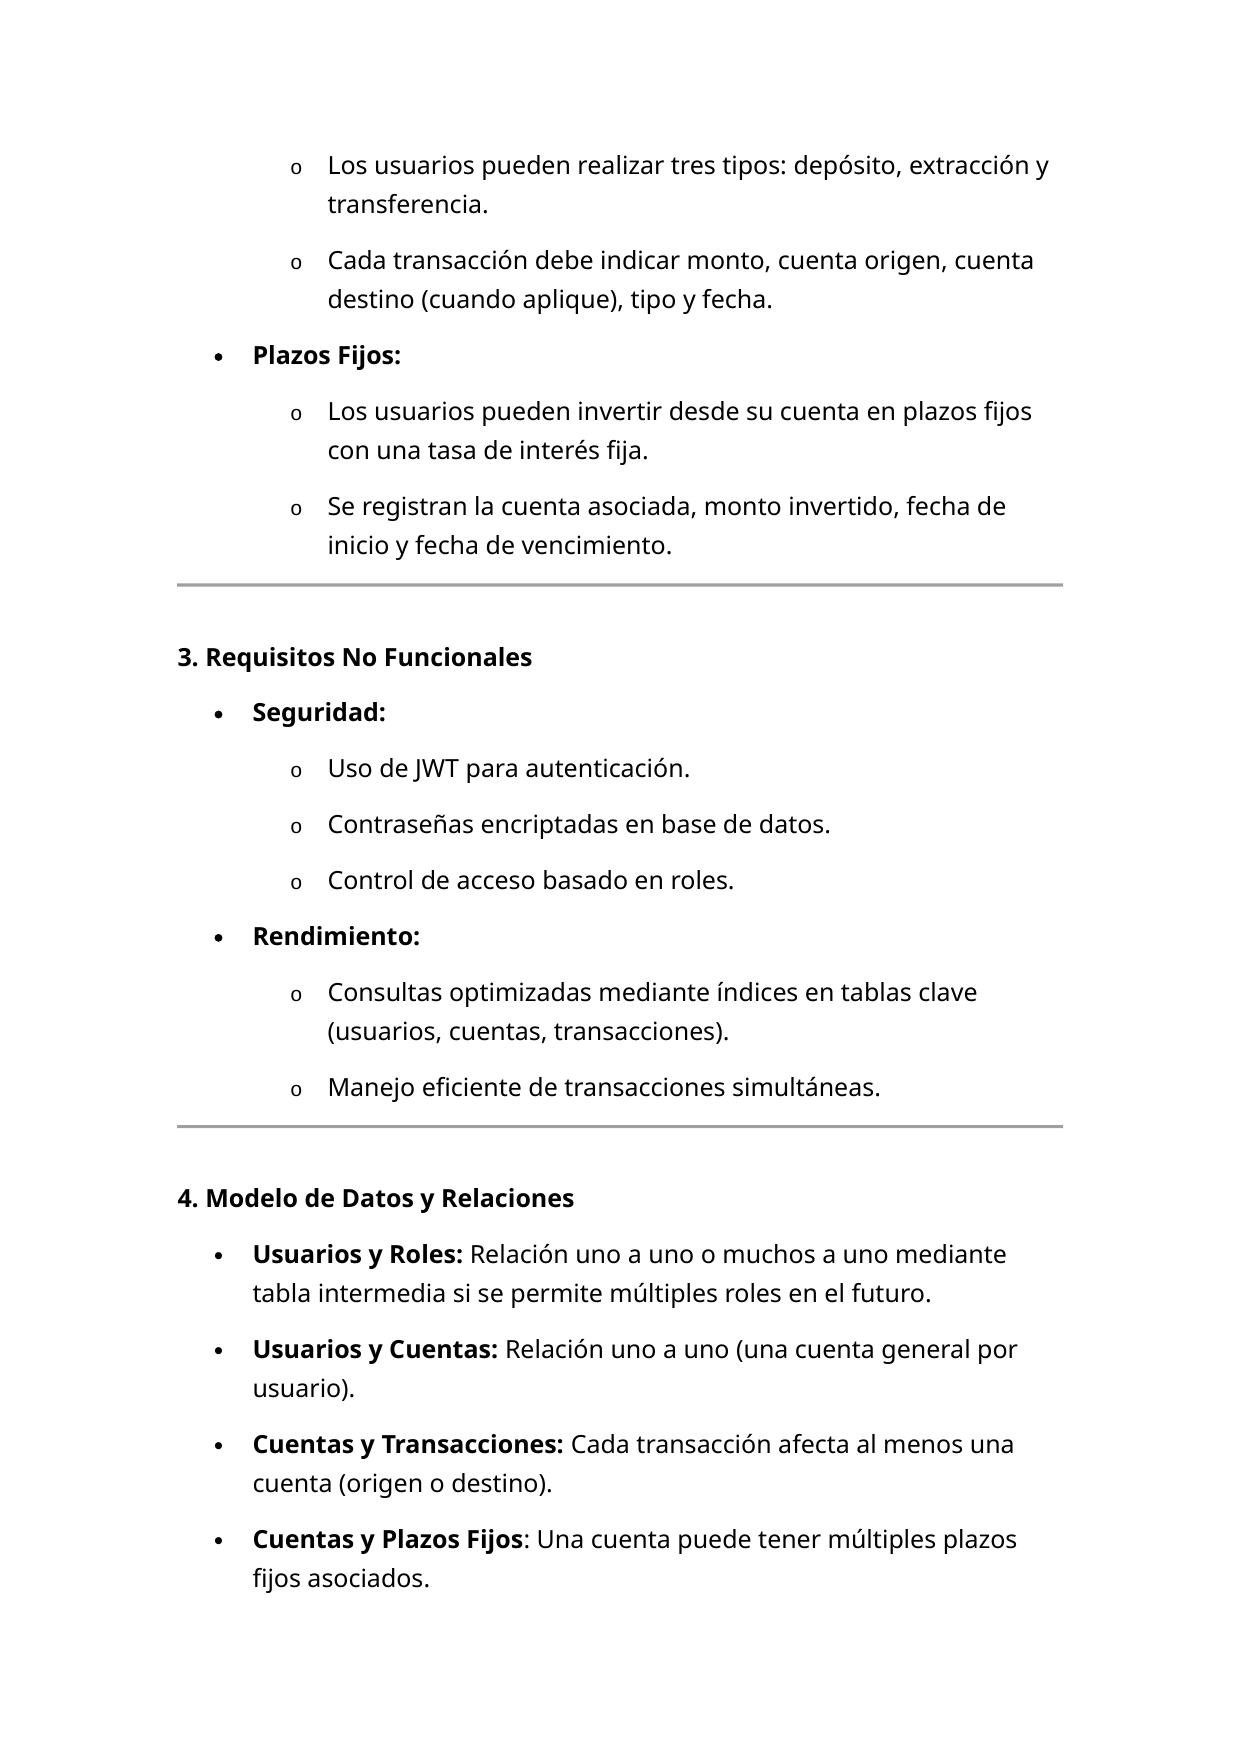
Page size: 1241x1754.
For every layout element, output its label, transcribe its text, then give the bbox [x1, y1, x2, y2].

list Contraseñas encriptadas en base de datos. [290, 807, 1063, 841]
list Cuentas y Transacciones: Cada transacción afecta al menos una cuenta (origen o destino). [215, 1427, 1063, 1500]
text 3. Requisitos No Funcionales [177, 639, 1063, 673]
list Seguridad: [215, 695, 1063, 729]
list Los usuarios pueden realizar tres tipos: depósito, extracción y transferencia. [290, 148, 1063, 221]
list Usuarios y Roles: Relación uno a uno o muchos a uno mediante tabla intermedia si se permite múltiples roles en el futuro. [215, 1237, 1063, 1310]
list Rendimiento: [215, 918, 1063, 952]
list Plazos Fijos: [215, 338, 1063, 372]
list Los usuarios pueden invertir desde su cuenta en plazos fijos con una tasa de interés fija. [290, 393, 1063, 467]
list Cuentas y Plazos Fijos: Una cuenta puede tener múltiples plazos fijos asociados. [215, 1522, 1063, 1595]
list Manejo eficiente de transacciones simultáneas. [290, 1069, 1063, 1103]
text 4. Modelo de Datos y Relaciones [177, 1181, 1063, 1215]
list Usuarios y Cuentas: Relación uno a uno (una cuenta general por usuario). [215, 1332, 1063, 1405]
list Cada transacción debe indicar monto, cuenta origen, cuenta destino (cuando aplique), tipo y fecha. [290, 243, 1063, 316]
list Consultas optimizadas mediante índices en tablas clave (usuarios, cuentas, transacciones). [290, 974, 1063, 1047]
list Control de acceso basado en roles. [290, 863, 1063, 897]
list Uso de JWT para autenticación. [290, 751, 1063, 785]
list Se registran la cuenta asociada, monto invertido, fecha de inicio y fecha de vencimiento. [290, 488, 1063, 562]
